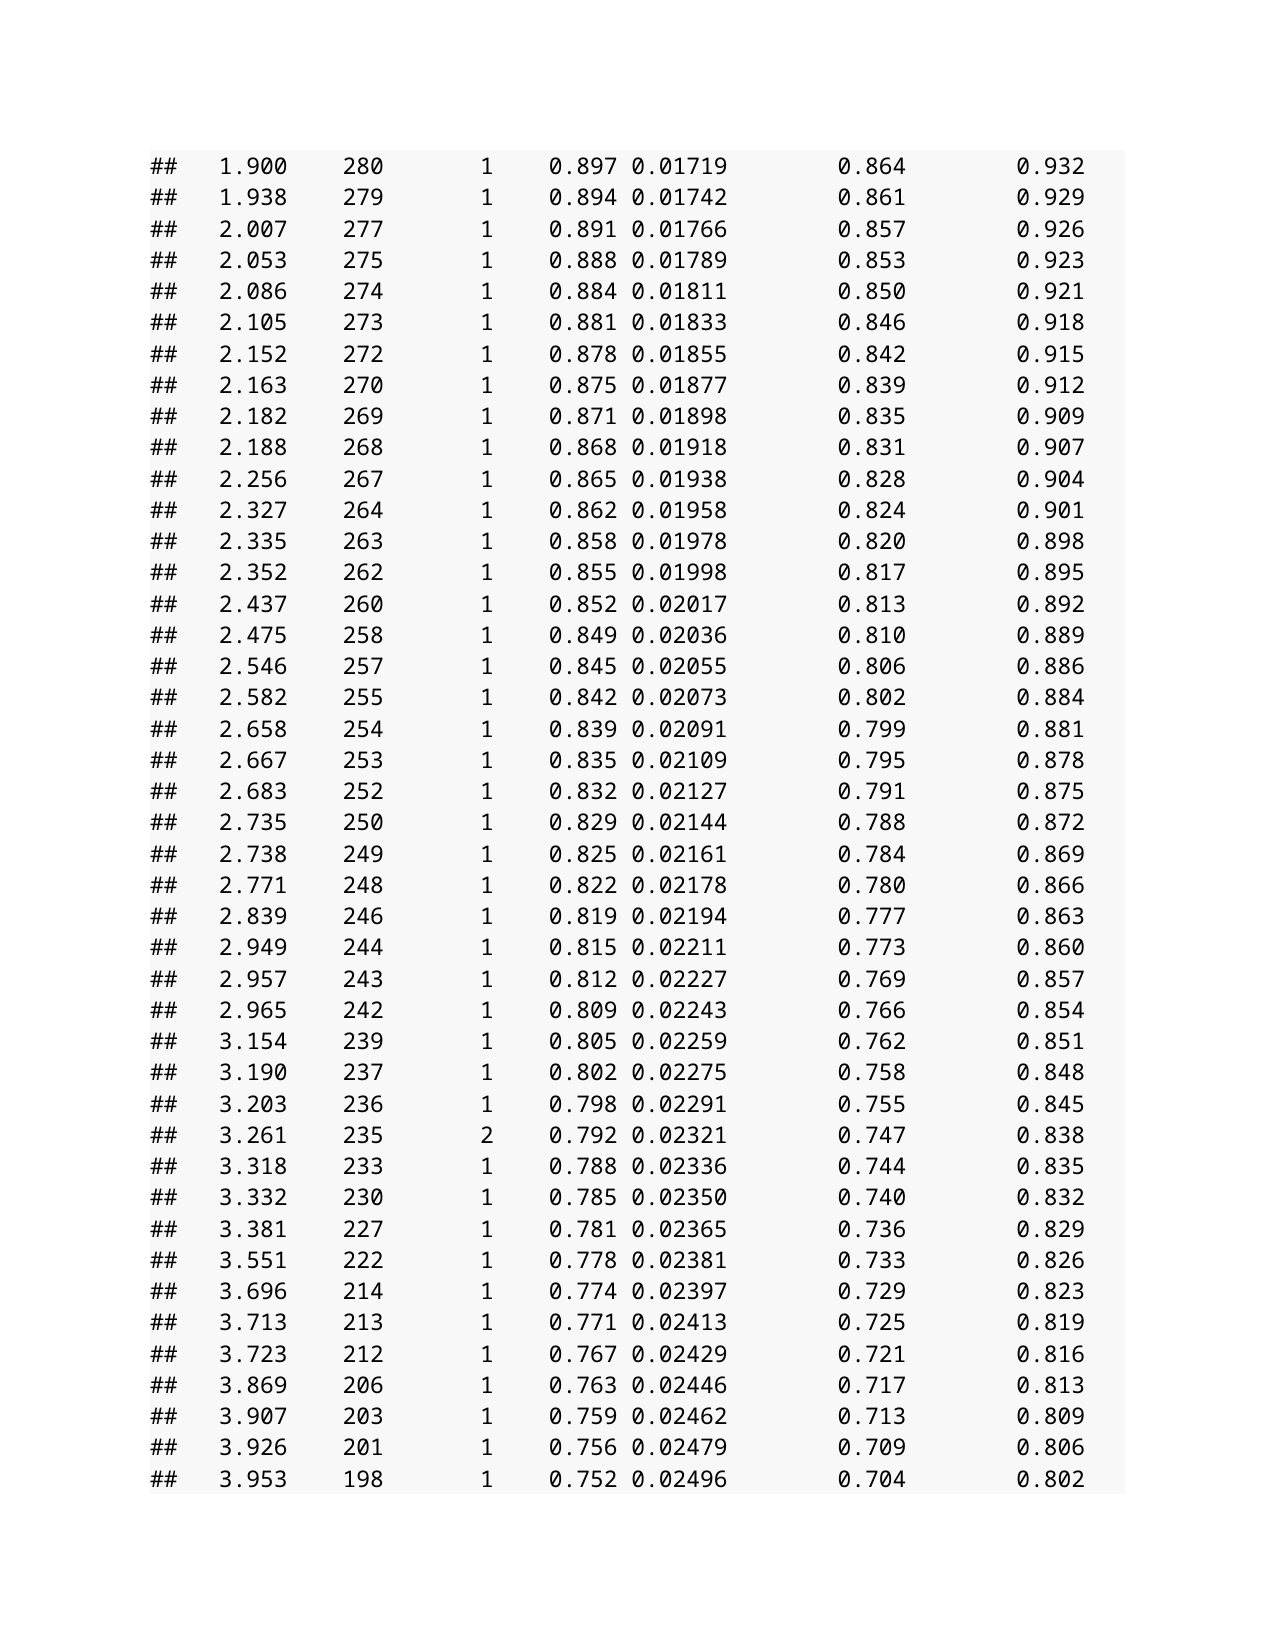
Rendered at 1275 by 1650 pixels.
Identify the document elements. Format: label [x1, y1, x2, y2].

text [150, 150, 1125, 1494]
